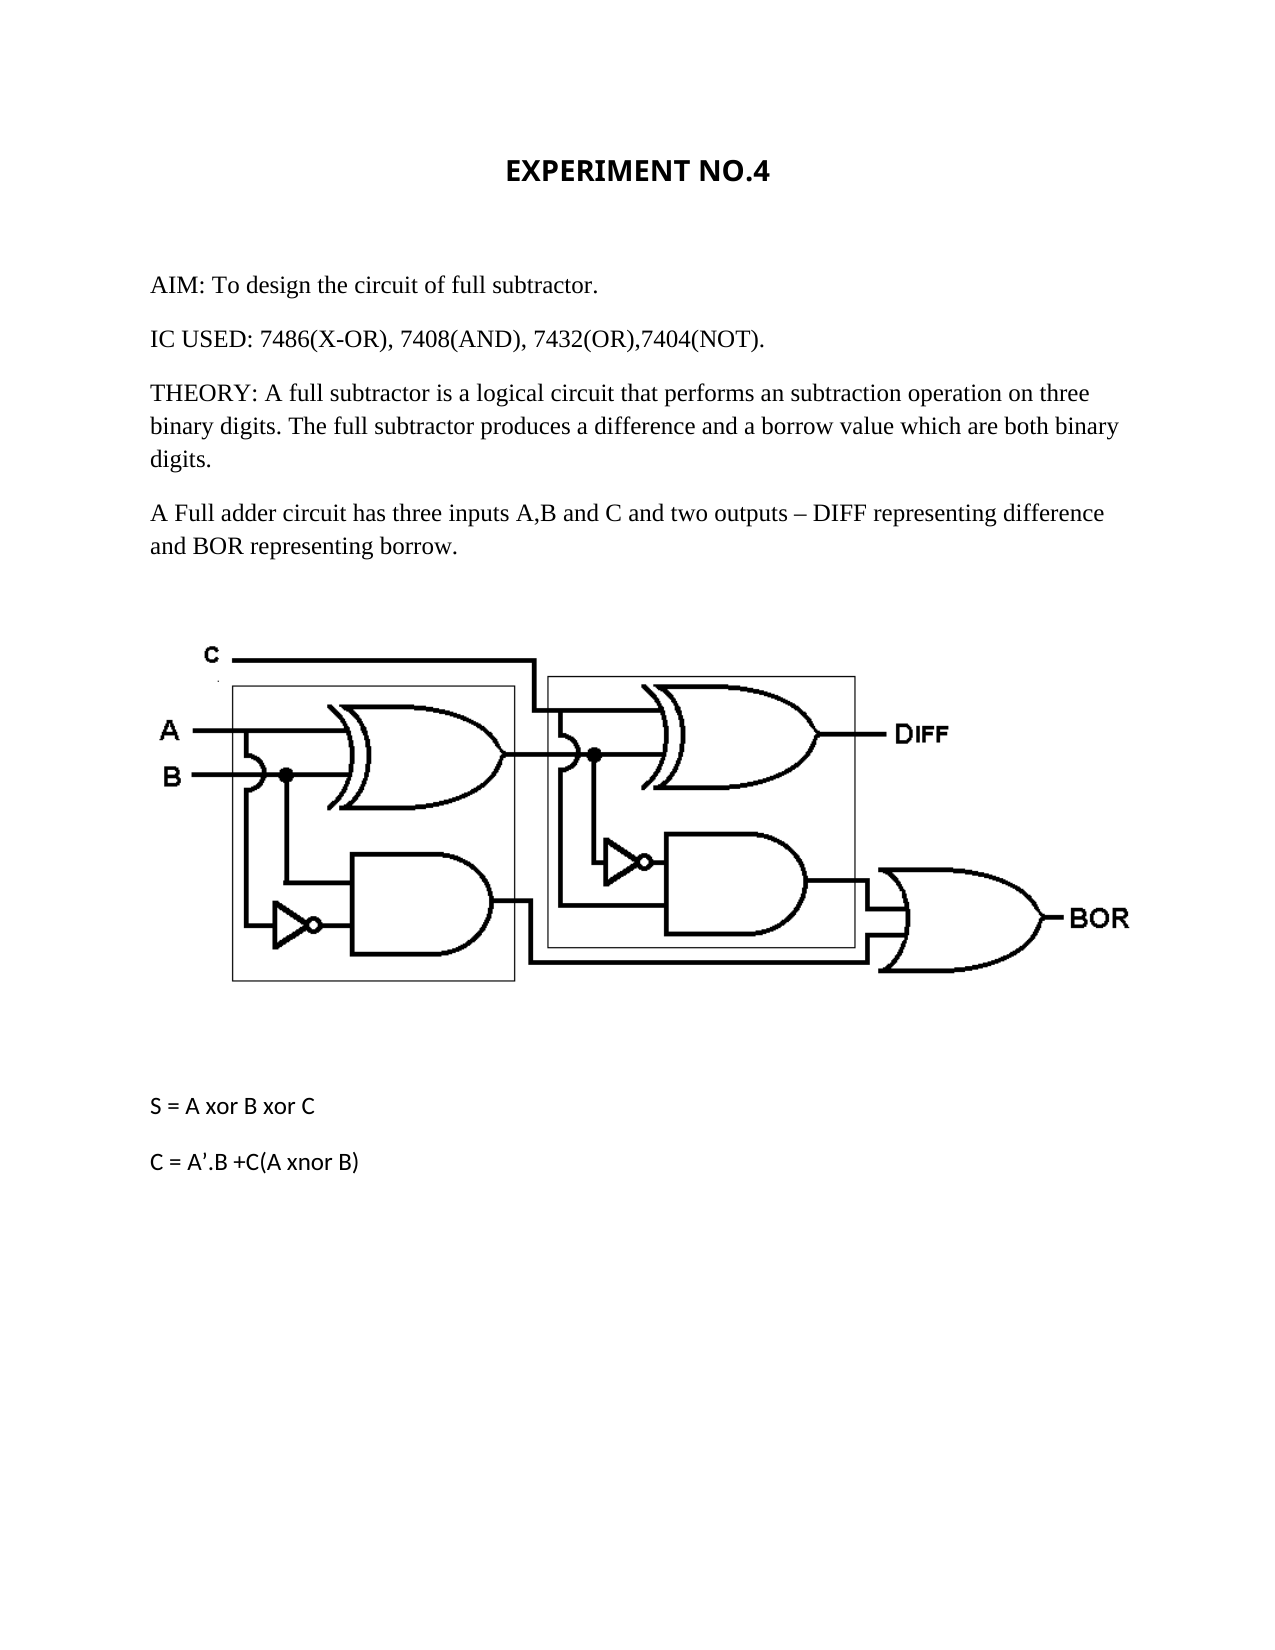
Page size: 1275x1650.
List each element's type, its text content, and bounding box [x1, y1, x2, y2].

text THEORY: A full subtractor is a logical circuit that performs an subtraction operation on three binary digits. The full subtractor produces a difference and a borrow value which are both binary digits. [150, 378, 1125, 473]
text EXPERIMENT NO.4 [150, 150, 1125, 190]
text AIM: To design the circuit of full subtractor. [150, 270, 1125, 299]
text C = A’.B +C(A xnor B) [150, 1146, 1125, 1176]
text S = A xor B xor C [150, 1090, 1125, 1120]
picture [150, 638, 1171, 1009]
text IC USED: 7486(X-OR), 7408(AND), 7432(OR),7404(NOT). [150, 324, 1125, 353]
text A Full adder circuit has three inputs A,B and C and two outputs – DIFF representing difference and BOR representing borrow. [150, 498, 1125, 560]
